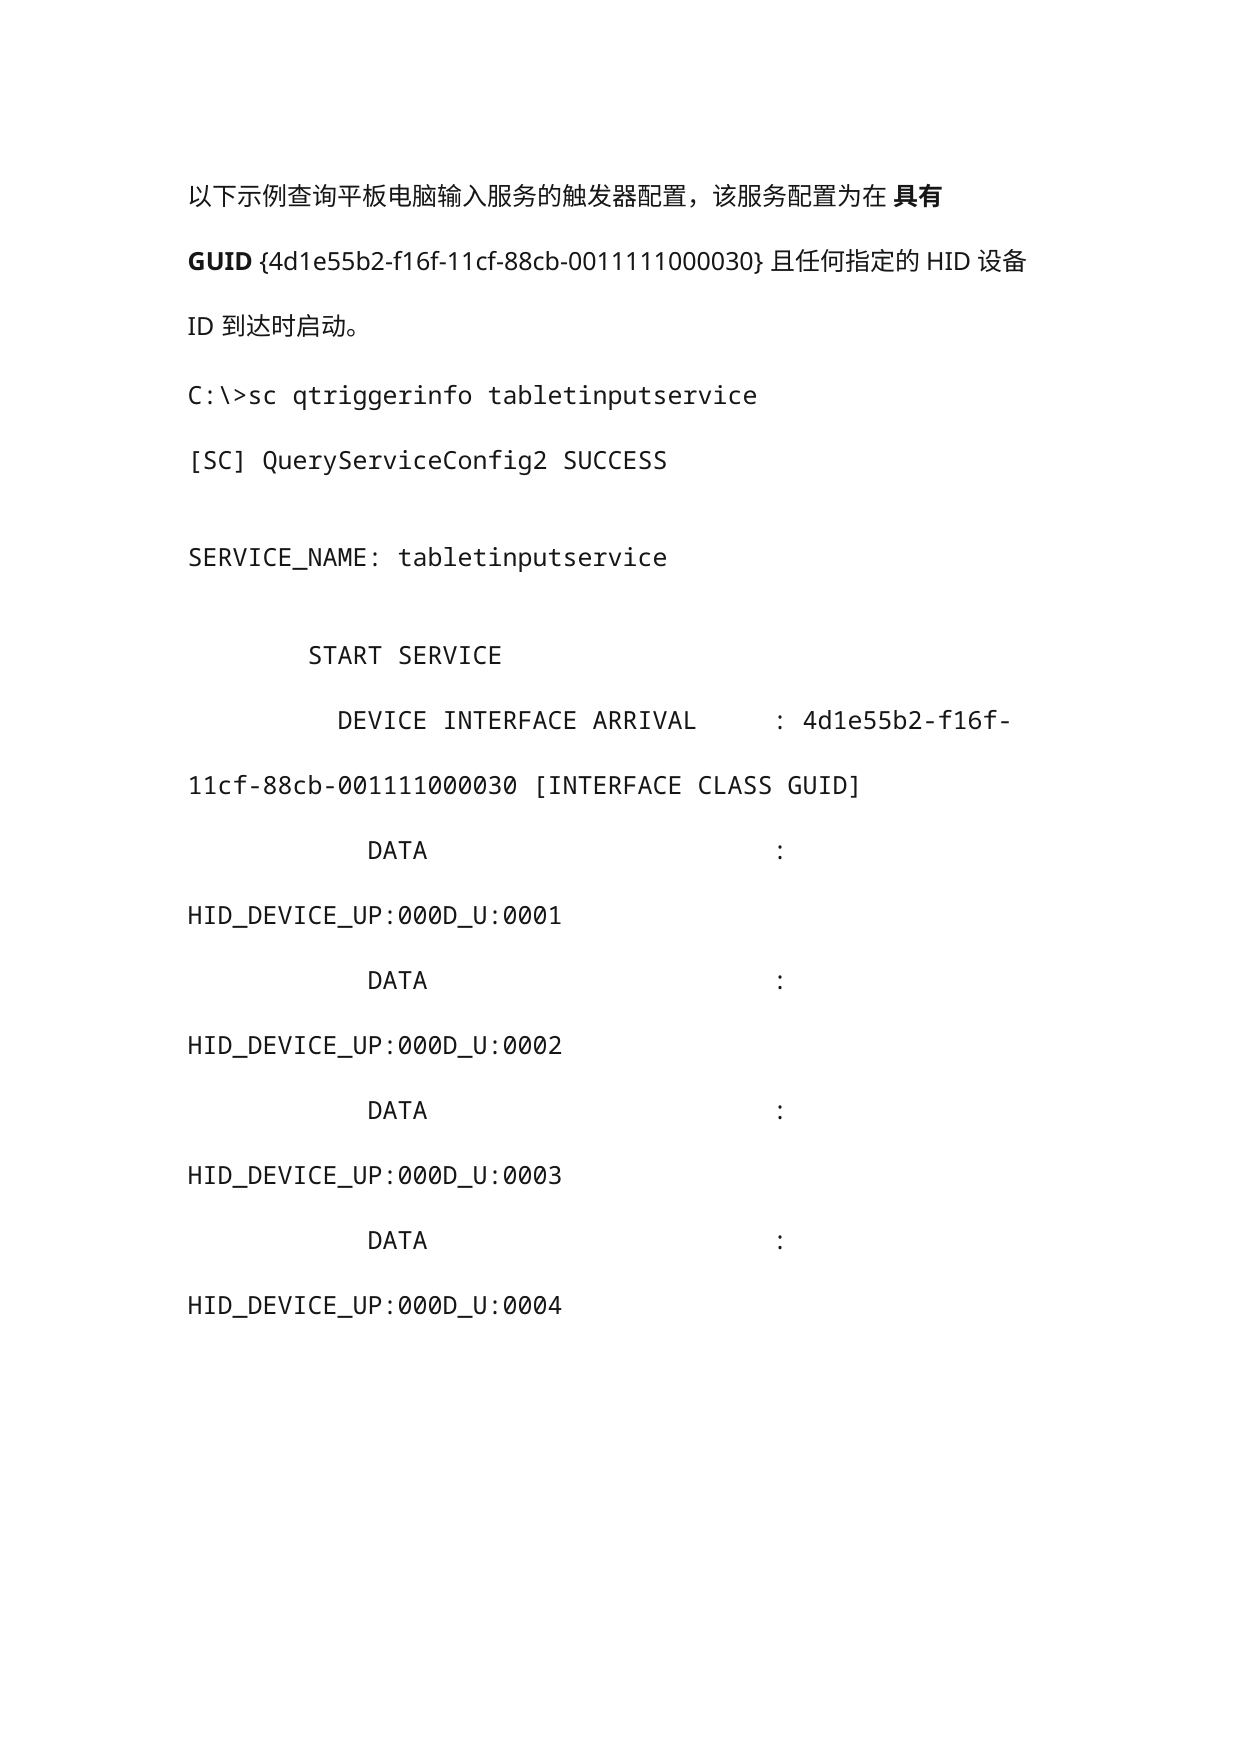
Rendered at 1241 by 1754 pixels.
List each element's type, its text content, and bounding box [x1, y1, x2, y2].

text DATA : HID_DEVICE_UP:000D_U:0001 [187, 817, 1053, 947]
text C:\>sc qtriggerinfo tabletinputservice [187, 362, 1053, 427]
text DEVICE INTERFACE ARRIVAL : 4d1e55b2-f16f-11cf-88cb-001111000030 [INTERFACE CLASS GUID] [187, 687, 1053, 817]
text START SERVICE [187, 622, 1053, 687]
text DATA : HID_DEVICE_UP:000D_U:0003 [187, 1077, 1053, 1207]
text SERVICE_NAME: tabletinputservice [187, 524, 1053, 589]
text 以下示例查询平板电脑输入服务的触发器配置，该服务配置为在 具有 GUID {4d1e55b2-f16f-11cf-88cb-0011111000030} 且任何指定的 HID 设备 ID 到达时启动。 [187, 162, 1053, 357]
text DATA : HID_DEVICE_UP:000D_U:0004 [187, 1207, 1053, 1337]
text [SC] QueryServiceConfig2 SUCCESS [187, 427, 1053, 492]
text DATA : HID_DEVICE_UP:000D_U:0002 [187, 947, 1053, 1077]
